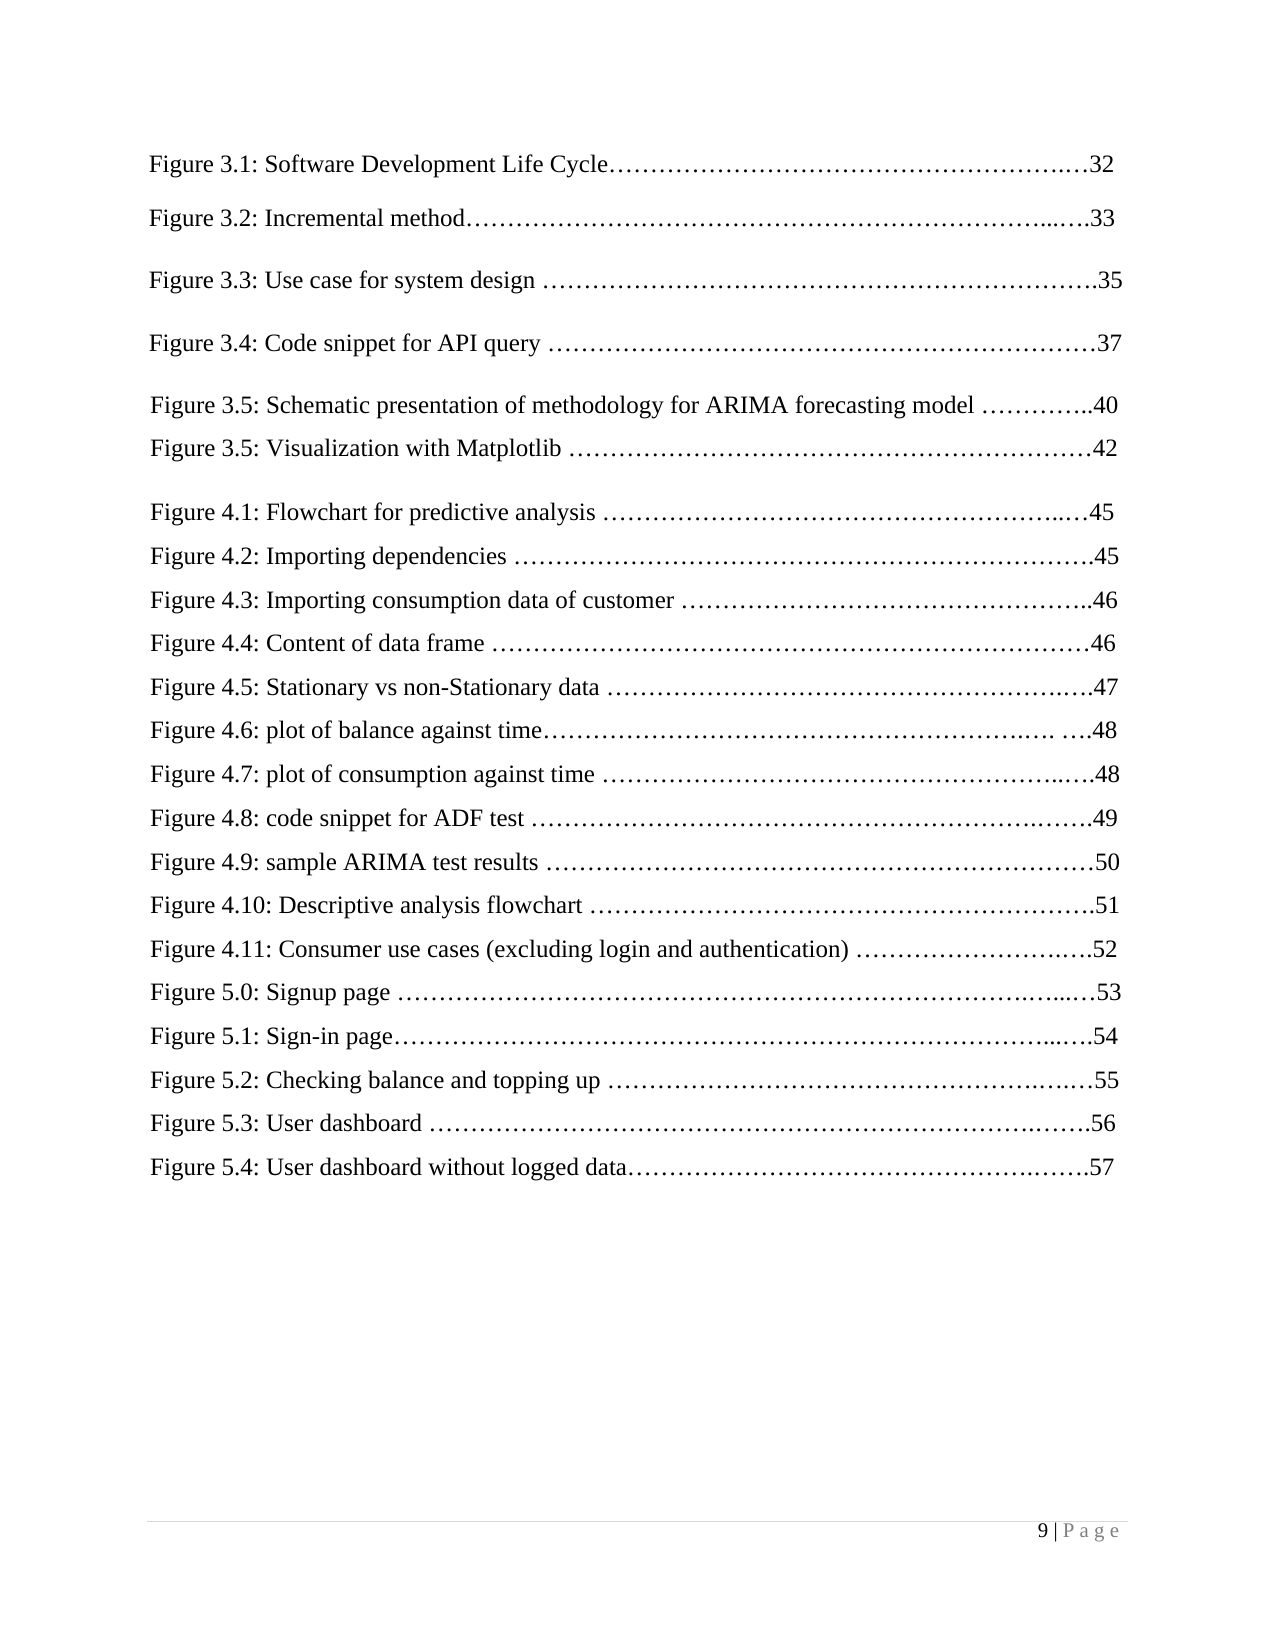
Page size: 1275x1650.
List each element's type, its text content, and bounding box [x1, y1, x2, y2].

text Figure 4.3: Importing consumption data of customer …………………………………………..46 [150, 585, 1181, 613]
text Figure 3.5: Schematic presentation of methodology for ARIMA forecasting model …………..40 [150, 390, 1181, 418]
text Figure 4.10: Descriptive analysis flowchart …………………………………………………….51 [150, 890, 1181, 919]
text Figure 3.5: Visualization with Matplotlib ………………………………………………………42 [150, 433, 1181, 462]
text Figure 5.3: User dashboard ……………………………………………………………….…….56 [150, 1108, 1181, 1137]
text Figure 4.2: Importing dependencies …………………………………………………………….45 [150, 541, 1181, 570]
text Figure 4.11: Consumer use cases (excluding login and authentication) …………………….….52 [150, 934, 1181, 963]
text Figure 4.4: Content of data frame ………………………………………………………………46 [150, 628, 1181, 657]
text Figure 4.8: code snippet for ADF test …………………………………………………….…….49 [150, 803, 1181, 832]
text Figure 4.5: Stationary vs non-Stationary data ……………………………………………….….47 [150, 672, 1181, 701]
text Figure 4.1: Flowchart for predictive analysis ………………………………………………..…45 [150, 497, 1181, 526]
text Figure 3.3: Use case for system design ………………………………………………………….35 [148, 266, 1125, 294]
text Figure 5.0: Signup page ………………………………………………………………….…...…53 [150, 977, 1181, 1006]
text Figure 5.2: Checking balance and topping up …………………………………………….….…55 [150, 1065, 1181, 1093]
text Figure 5.1: Sign-in page……………………………………………………………………...….54 [150, 1021, 1181, 1050]
text Figure 3.2: Incremental method……………………………………………………………...….33 [148, 203, 1125, 232]
text Figure 4.6: plot of balance against time………………………………………………….…. ….48 [150, 716, 1181, 744]
text Figure 3.4: Code snippet for API query …………………………………………………………37 [148, 328, 1125, 356]
text Figure 3.1: Software Development Life Cycle……………………………………………….…32 [148, 149, 1125, 178]
text Figure 5.4: User dashboard without logged data………………………………………….…….57 [150, 1152, 1181, 1181]
text Figure 4.7: plot of consumption against time ………………………………………………..….48 [150, 759, 1181, 788]
text Figure 4.9: sample ARIMA test results …………………………………………………………50 [150, 847, 1181, 875]
